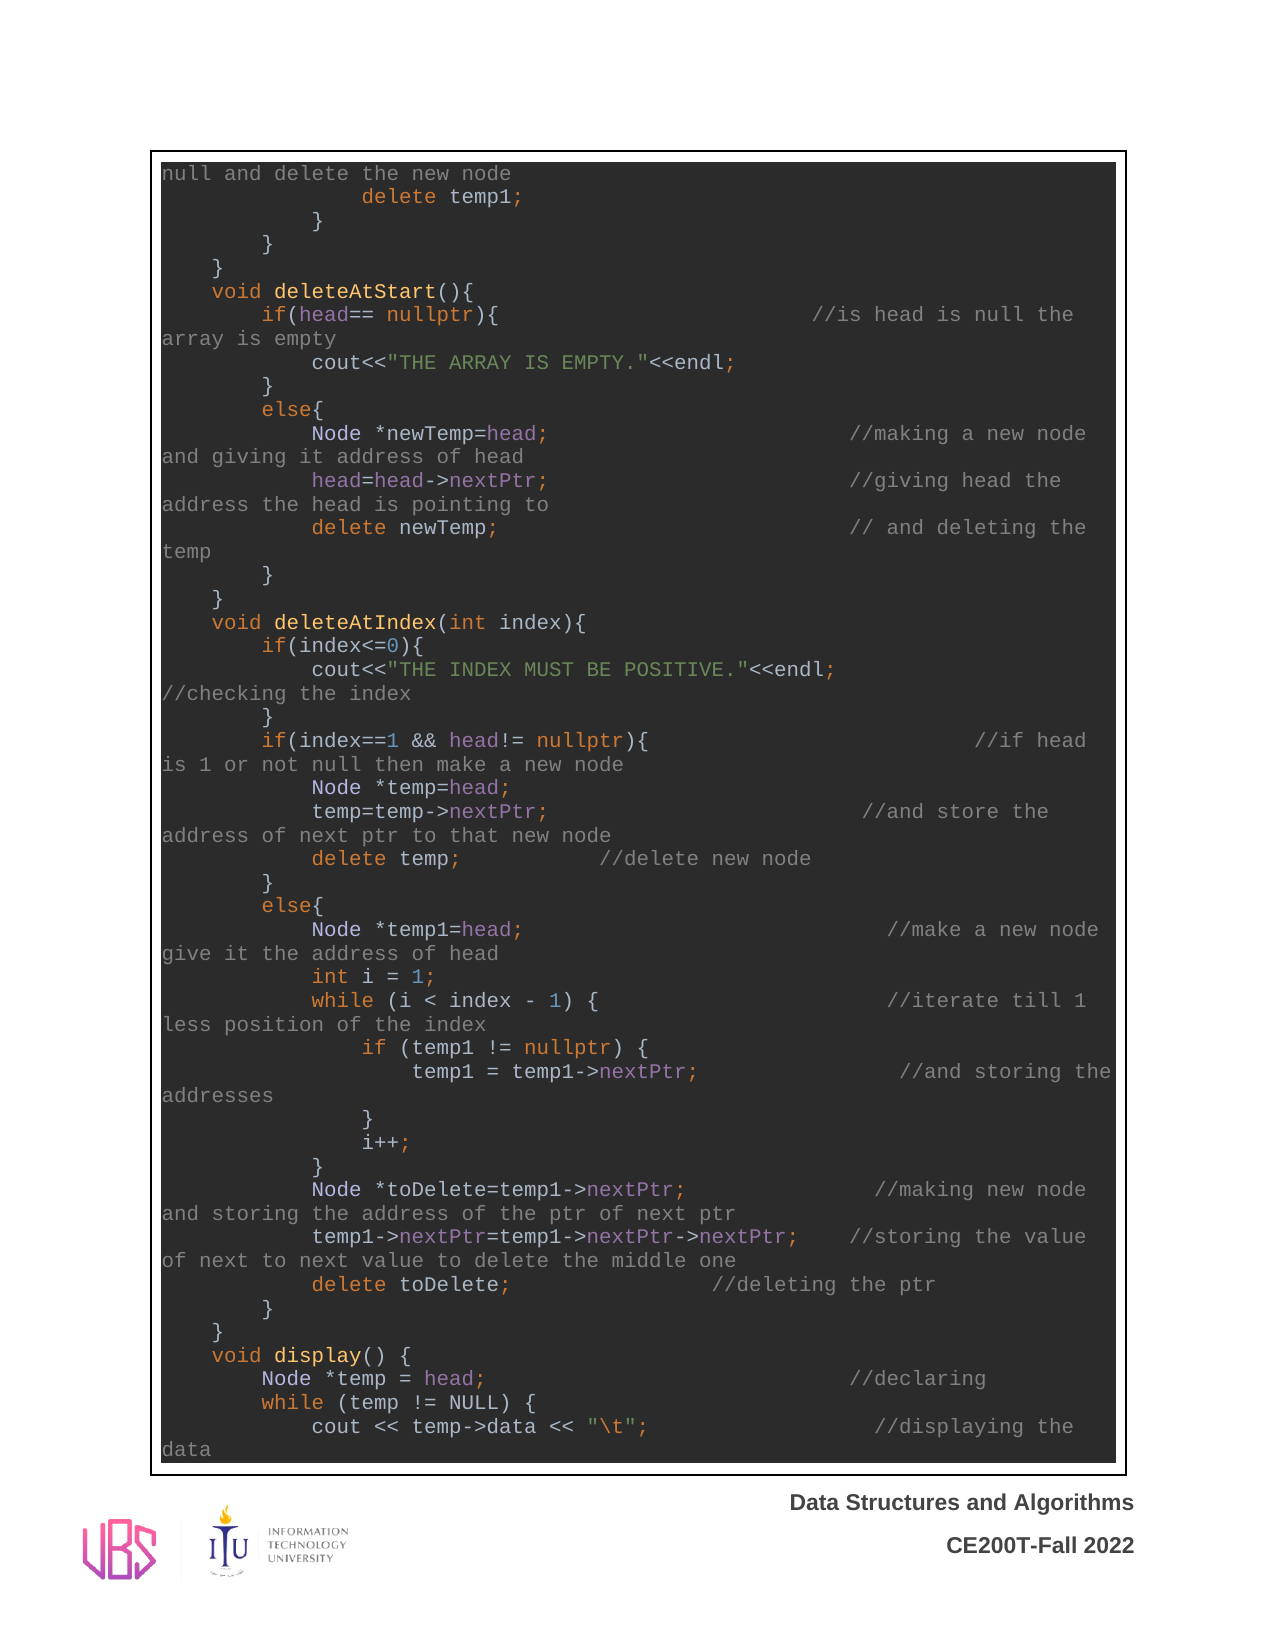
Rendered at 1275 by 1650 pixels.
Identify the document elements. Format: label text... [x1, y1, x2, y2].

picture [82, 1503, 348, 1582]
